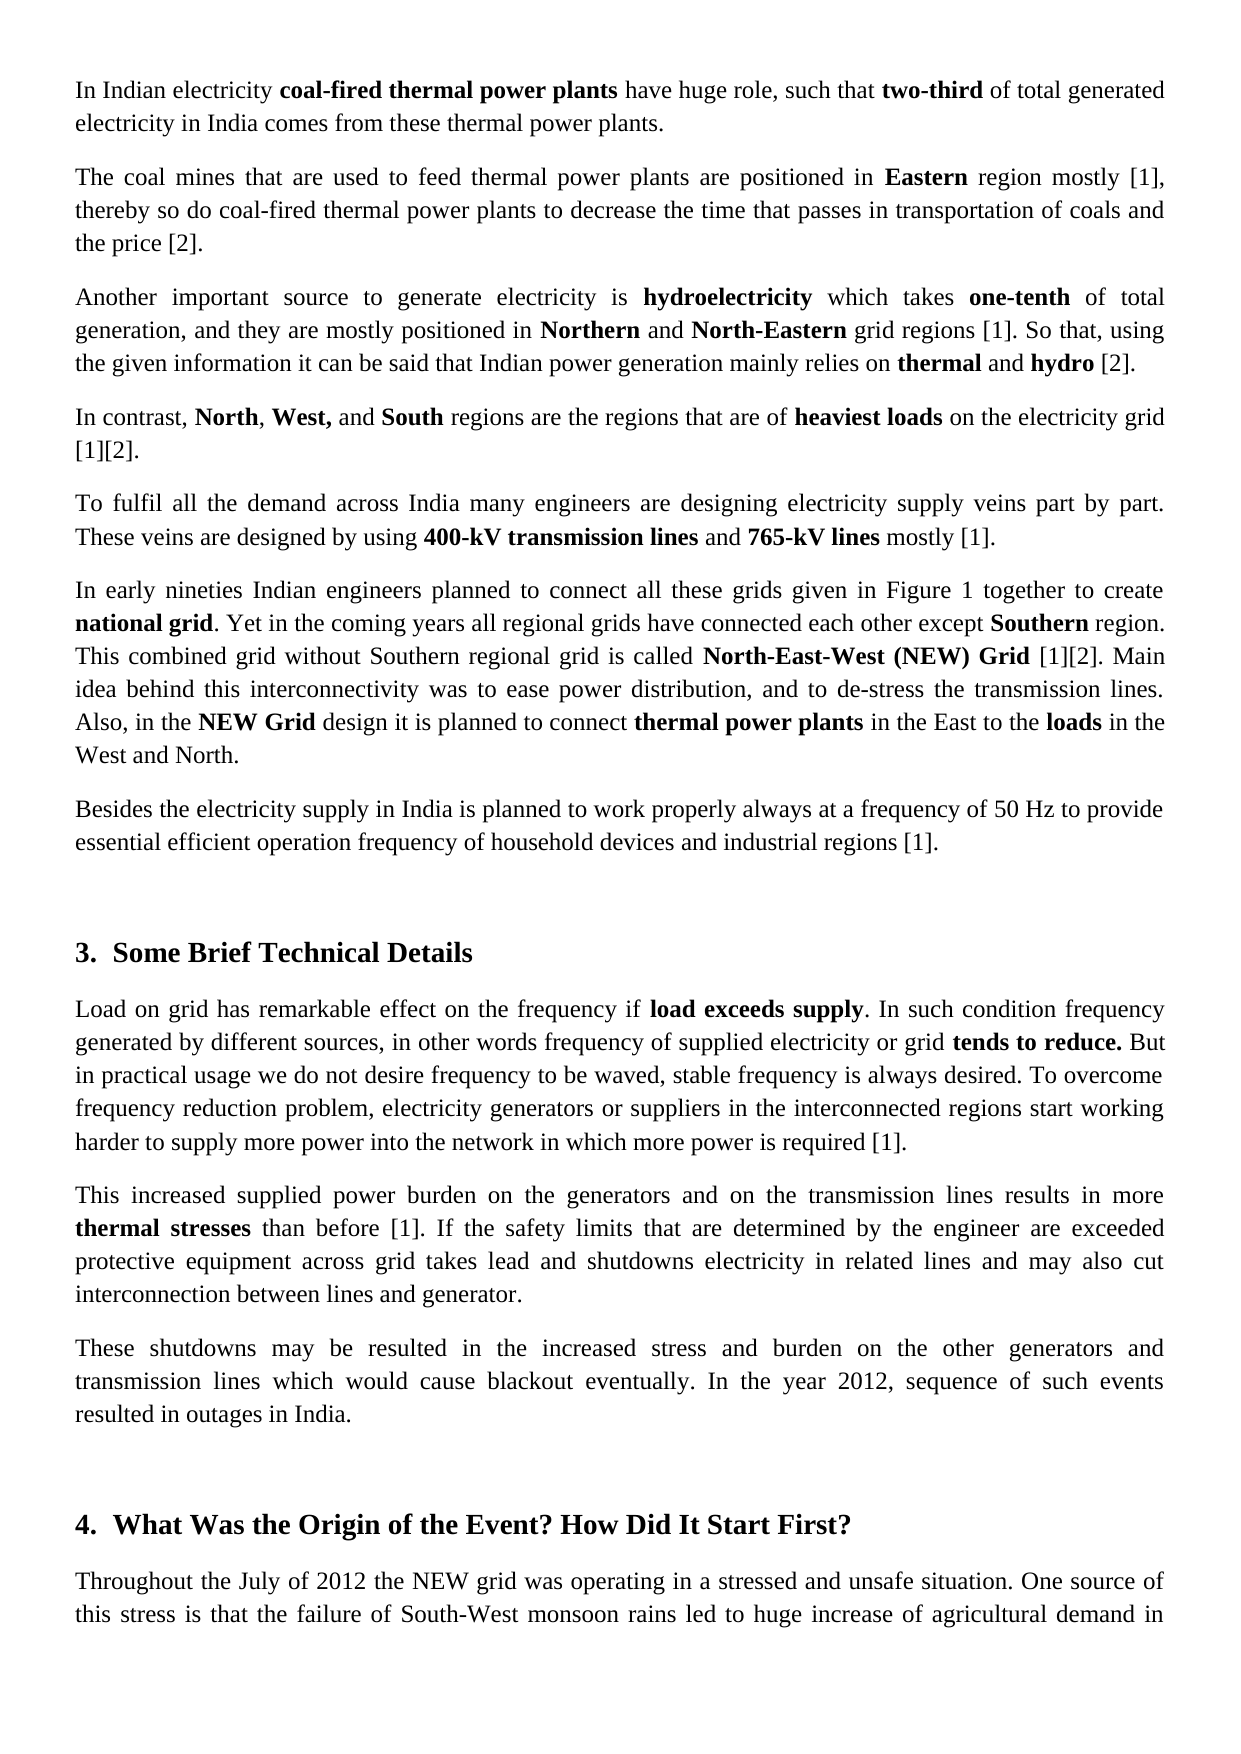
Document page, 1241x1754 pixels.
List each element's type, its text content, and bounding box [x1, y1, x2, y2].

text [75, 1566, 1165, 1628]
list What Was the Origin of the Event? How Did It Start First? [75, 1507, 1165, 1541]
text The coal mines that are used to feed thermal power plants are positioned in Eastern region mostly [1], thereby so do coal-fired thermal power plants to decrease the time that passes in transportation of coals and the price [2]. [75, 162, 1165, 257]
text In contrast, North, West, and South regions are the regions that are of heaviest loads on the electricity grid [1][2]. [75, 402, 1165, 463]
text Load on grid has remarkable effect on the frequency if load exceeds supply. In such condition frequency generated by different sources, in other words frequency of supplied electricity or grid tends to reduce. But in practical usage we do not desire frequency to be waved, stable frequency is always desired. To overcome frequency reduction problem, electricity generators or suppliers in the interconnected regions start working harder to supply more power into the network in which more power is required [1]. [75, 994, 1165, 1155]
text Besides the electricity supply in India is planned to work properly always at a frequency of 50 Hz to provide essential efficient operation frequency of household devices and industrial regions [1]. [75, 794, 1165, 856]
text This increased supplied power burden on the generators and on the transmission lines results in more thermal stresses than before [1]. If the safety limits that are determined by the engineer are exceeded protective equipment across grid takes lead and shutdowns electricity in related lines and may also cut interconnection between lines and generator. [75, 1180, 1165, 1308]
text To fulfil all the demand across India many engineers are designing electricity supply veins part by part. These veins are designed by using 400-kV transmission lines and 765-kV lines mostly [1]. [75, 488, 1165, 550]
text In Indian electricity coal-fired thermal power plants have huge role, such that two-third of total generated electricity in India comes from these thermal power plants. [75, 75, 1165, 137]
text Another important source to generate electricity is hydroelectricity which takes one-tenth of total generation, and they are mostly positioned in Northern and North-Eastern grid regions [1]. So that, using the given information it can be said that Indian power generation mainly relies on thermal and hydro [2]. [75, 282, 1165, 377]
text These shutdowns may be resulted in the increased stress and burden on the other generators and transmission lines which would cause blackout eventually. In the year 2012, sequence of such events resulted in outages in India. [75, 1333, 1165, 1428]
text In early nineties Indian engineers planned to connect all these grids given in Figure 1 together to create national grid. Yet in the coming years all regional grids have connected each other except Southern region. This combined grid without Southern regional grid is called North-East-West (NEW) Grid [1][2]. Main idea behind this interconnectivity was to ease power distribution, and to de-stress the transmission lines. Also, in the NEW Grid design it is planned to connect thermal power plants in the East to the loads in the West and North. [75, 575, 1165, 769]
list Some Brief Technical Details [75, 935, 1165, 969]
